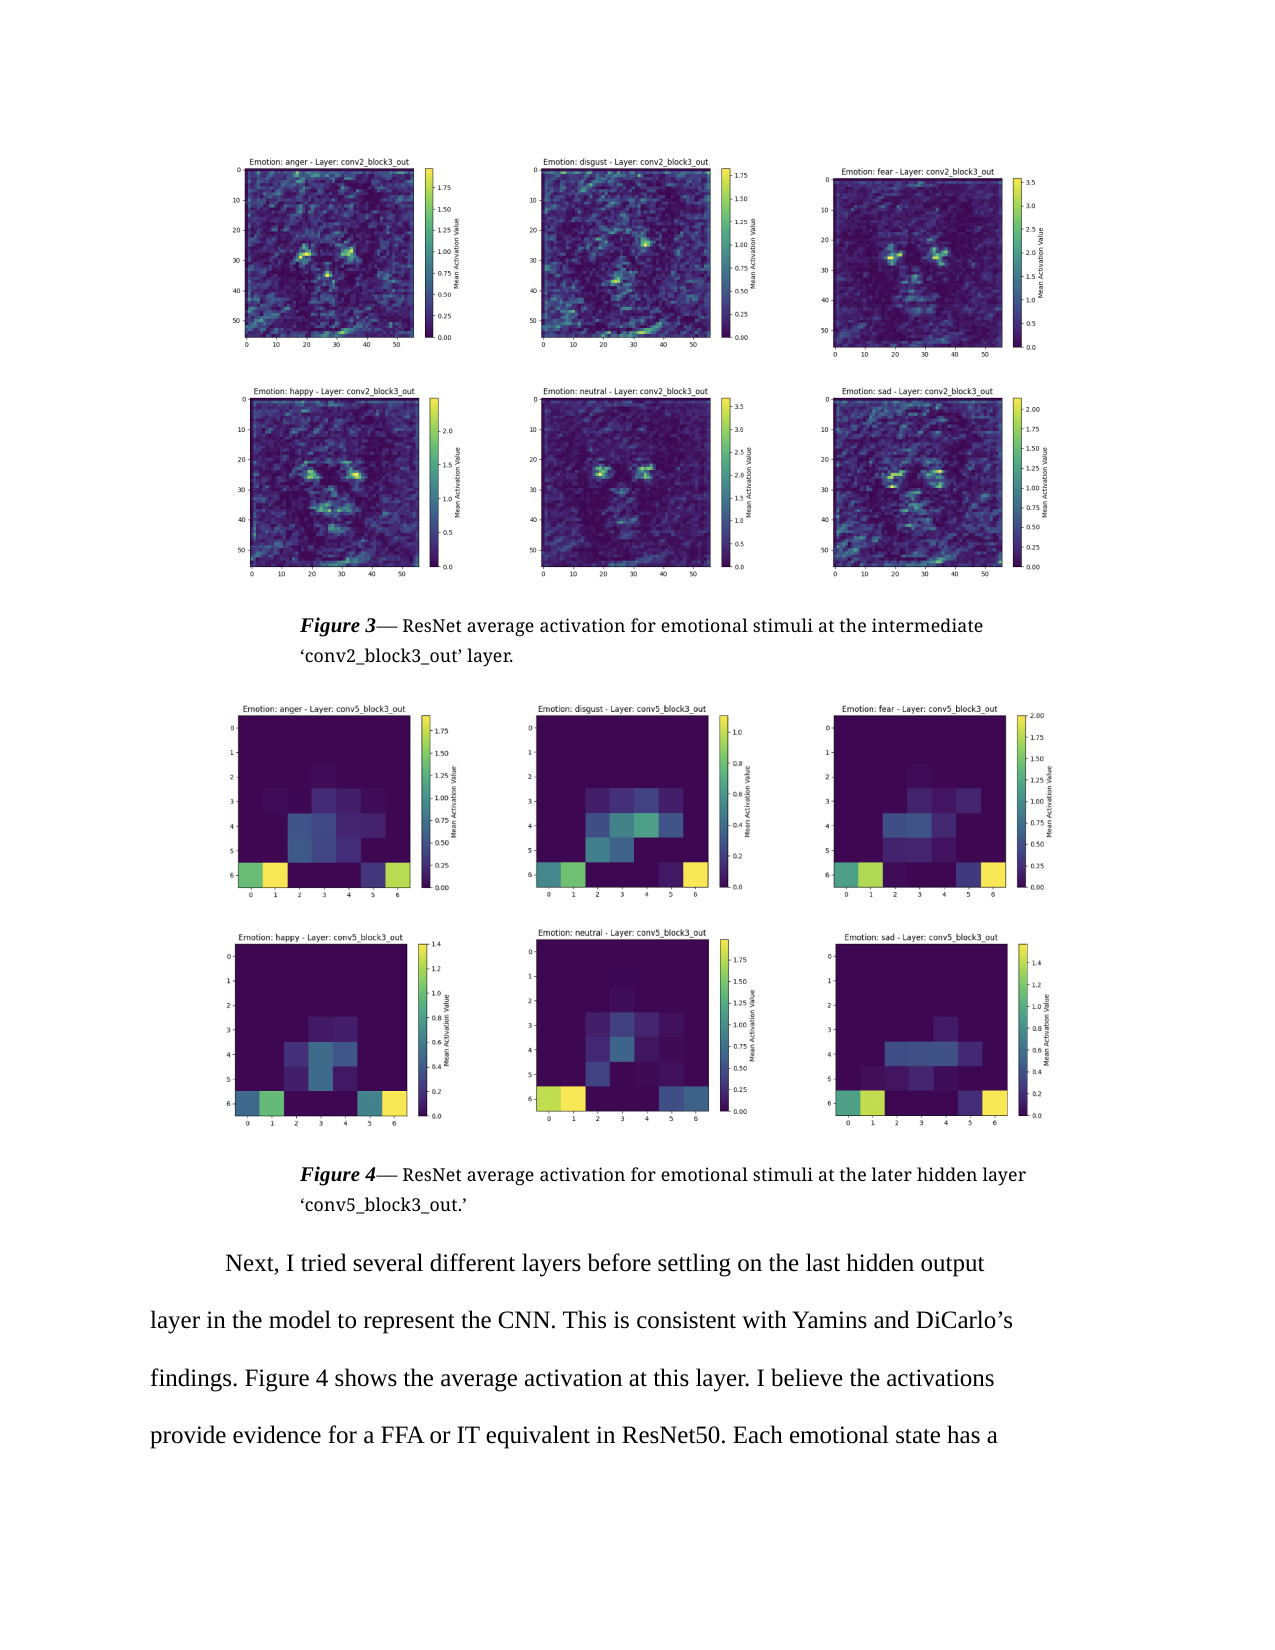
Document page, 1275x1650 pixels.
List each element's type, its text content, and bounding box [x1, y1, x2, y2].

text Figure 3— ResNet average activation for emotional stimuli at the intermediate ‘conv2_block3_out’ layer. [300, 613, 1028, 667]
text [150, 1248, 1028, 1449]
text Figure 4— ResNet average activation for emotional stimuli at the later hidden layer ‘conv5_block3_out.’ [300, 1162, 1028, 1216]
picture [219, 150, 1056, 583]
picture [221, 698, 1054, 1132]
